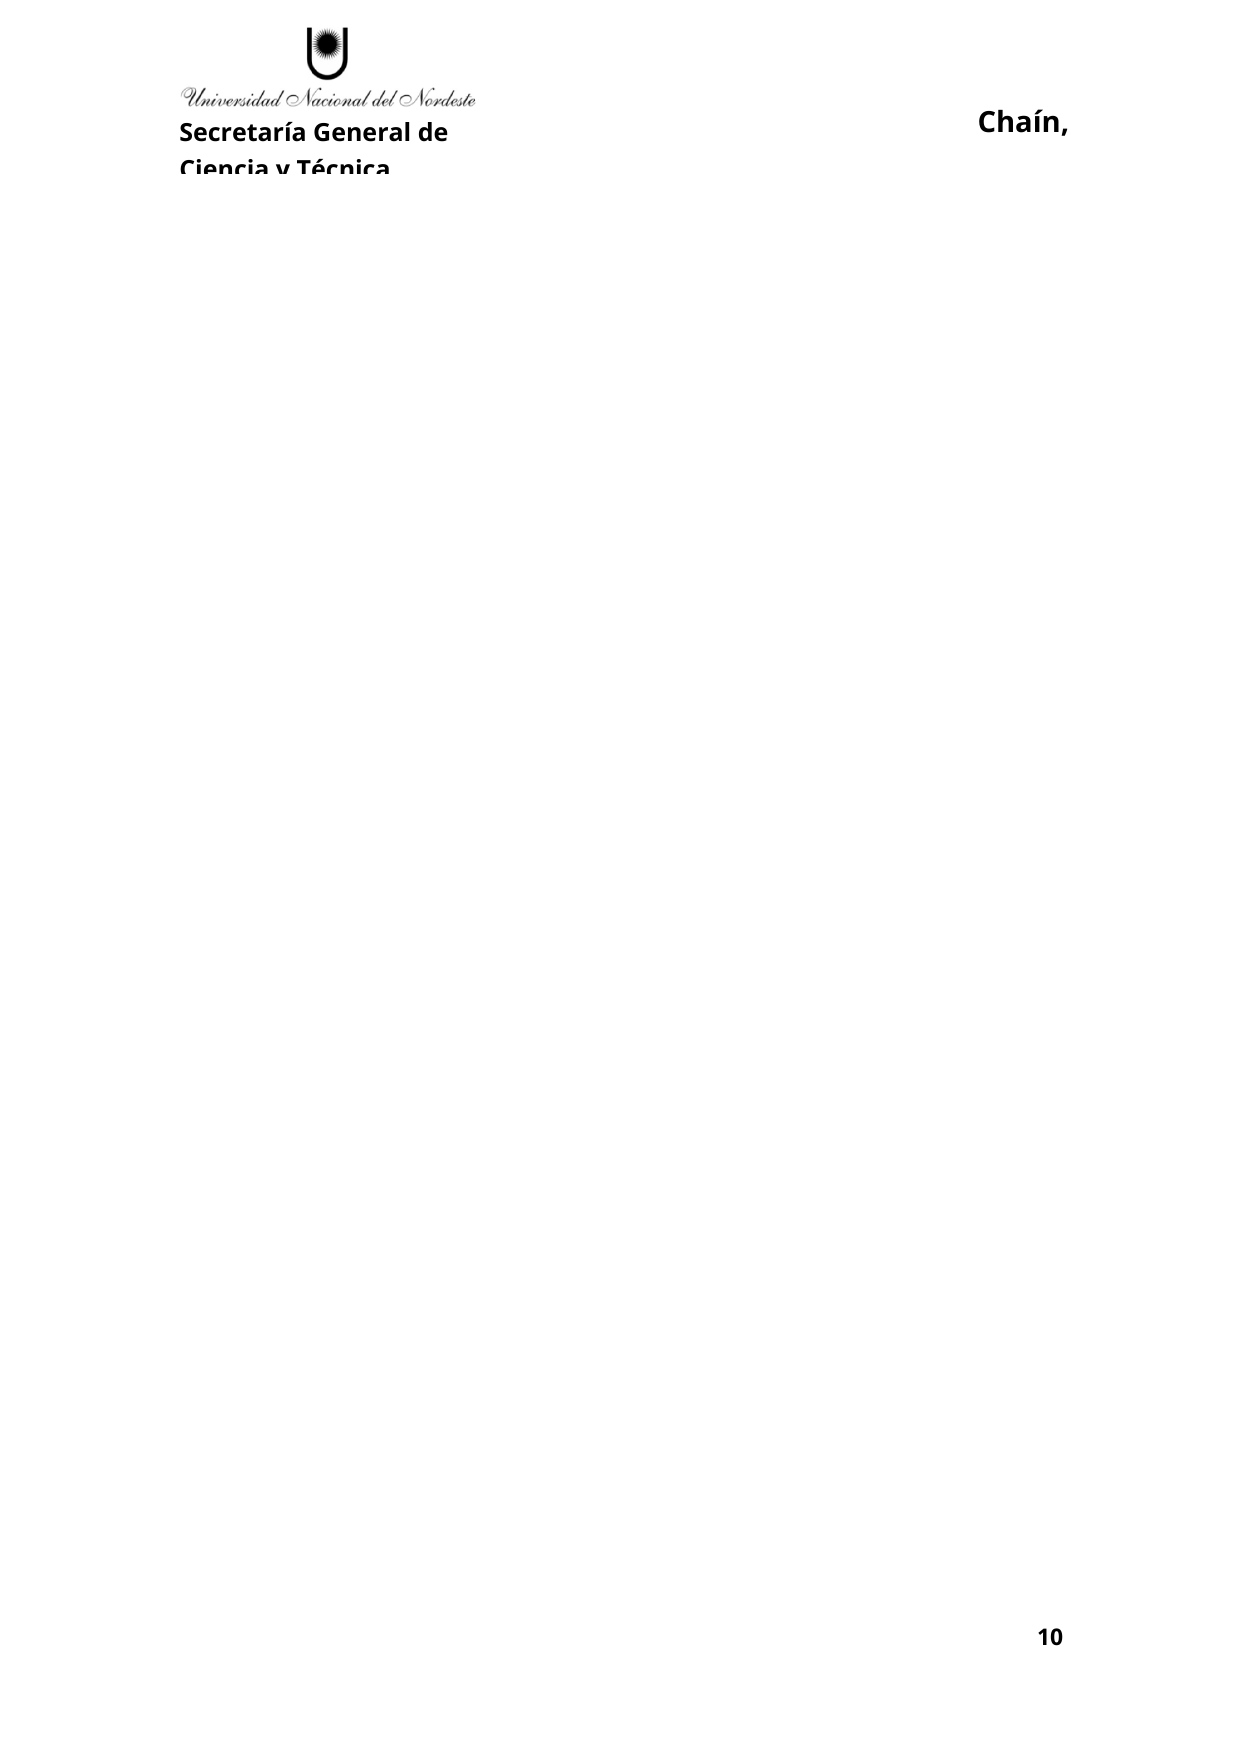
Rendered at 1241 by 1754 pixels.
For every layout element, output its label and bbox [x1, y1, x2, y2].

picture [177, 10, 482, 107]
